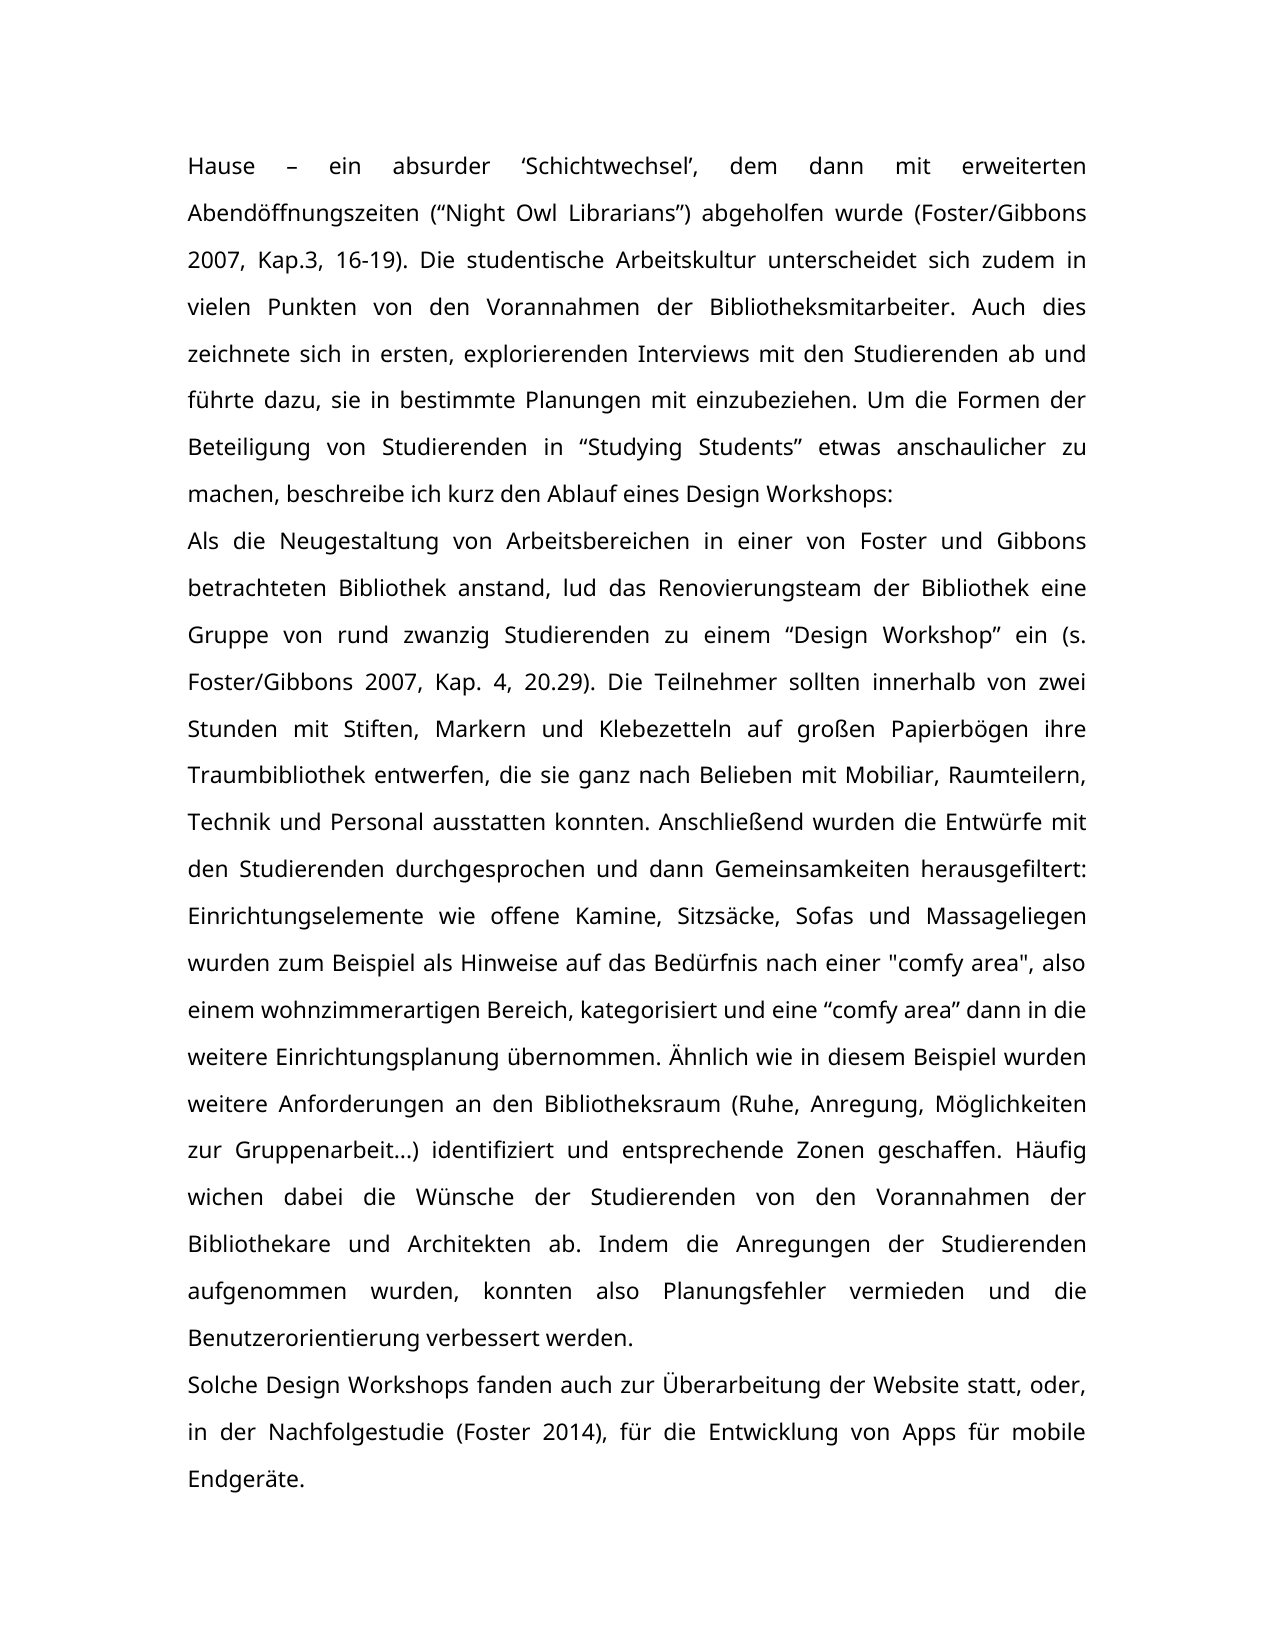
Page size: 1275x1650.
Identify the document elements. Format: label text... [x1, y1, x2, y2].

text Solche Design Workshops fanden auch zur Überarbeitung der Website statt, oder, in der Nachfolgestudie (Foster 2014), für die Entwicklung von Apps für mobile Endgeräte. [187, 1369, 1087, 1494]
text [187, 150, 1087, 509]
text Als die Neugestaltung von Arbeitsbereichen in einer von Foster und Gibbons betrachteten Bibliothek anstand, lud das Renovierungsteam der Bibliothek eine Gruppe von rund zwanzig Studierenden zu einem “Design Workshop” ein (s. Foster/Gibbons 2007, Kap. 4, 20.29). Die Teilnehmer sollten innerhalb von zwei Stunden mit Stiften, Markern und Klebezetteln auf großen Papierbögen ihre Traumbibliothek entwerfen, die sie ganz nach Belieben mit Mobiliar, Raumteilern, Technik und Personal ausstatten konnten. Anschließend wurden die Entwürfe mit den Studierenden durchgesprochen und dann Gemeinsamkeiten herausgefiltert: Einrichtungselemente wie offene Kamine, Sitzsäcke, Sofas und Massageliegen wurden zum Beispiel als Hinweise auf das Bedürfnis nach einer "comfy area", also einem wohnzimmerartigen Bereich, kategorisiert und eine “comfy area” dann in die weitere Einrichtungsplanung übernommen. Ähnlich wie in diesem Beispiel wurden weitere Anforderungen an den Bibliotheksraum (Ruhe, Anregung, Möglichkeiten zur Gruppenarbeit...) identifiziert und entsprechende Zonen geschaffen. Häufig wichen dabei die Wünsche der Studierenden von den Vorannahmen der Bibliothekare und Architekten ab. Indem die Anregungen der Studierenden aufgenommen wurden, konnten also Planungsfehler vermieden und die Benutzerorientierung verbessert werden. [187, 525, 1087, 1353]
